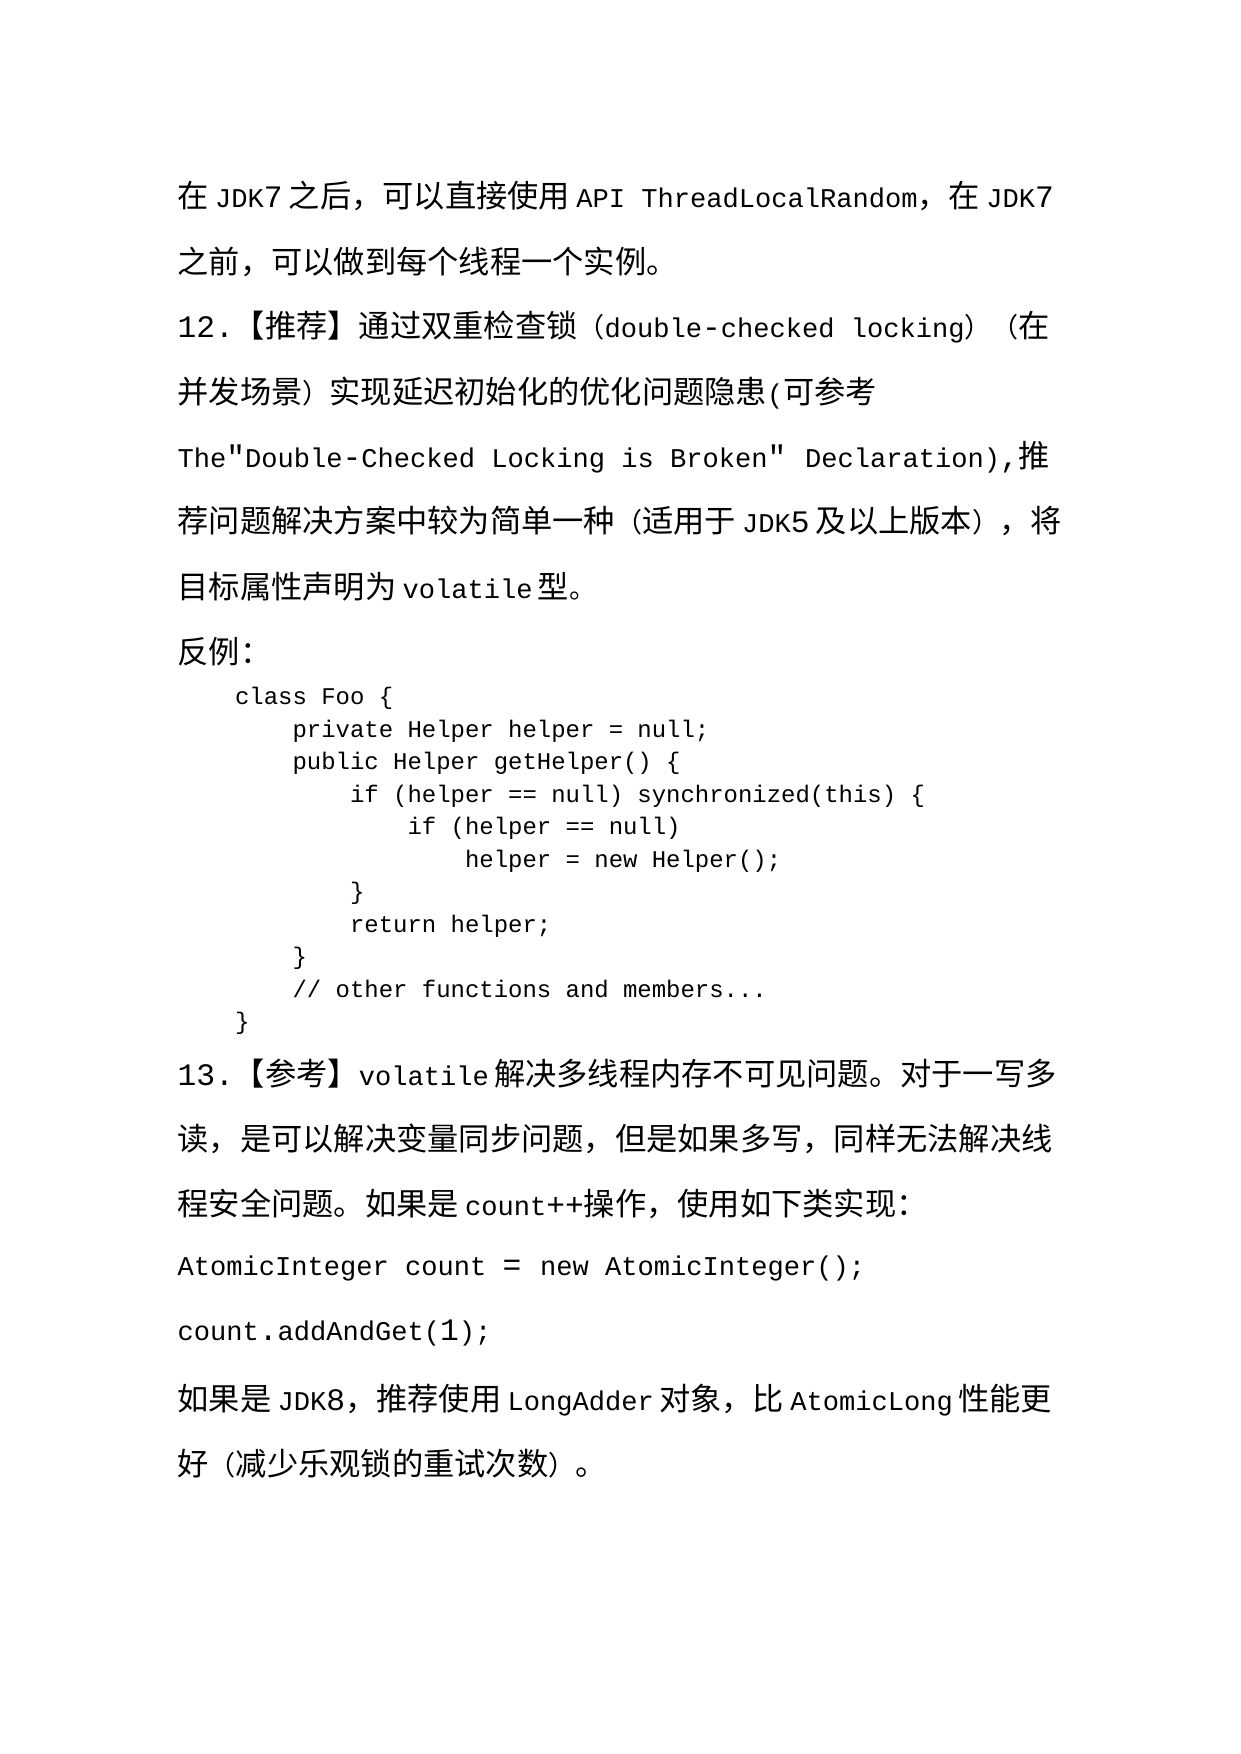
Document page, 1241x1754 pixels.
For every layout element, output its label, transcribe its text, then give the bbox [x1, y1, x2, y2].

text if (helper == null) [177, 812, 1063, 844]
text return helper; [177, 909, 1063, 942]
text } [177, 942, 1063, 974]
text 在JDK7之后，可以直接使用API ThreadLocalRandom，在JDK7之前，可以做到每个线程一个实例。 [177, 162, 1063, 292]
text helper = new Helper(); [177, 844, 1063, 877]
text private Helper helper = null; [177, 714, 1063, 747]
text // other functions and members... [177, 974, 1063, 1007]
text count.addAndGet(1); [177, 1299, 1063, 1364]
text 12.【推荐】通过双重检查锁（double-checked locking）（在并发场景）实现延迟初始化的优化问题隐患(可参考The"Double-Checked Locking is Broken" Declaration),推荐问题解决方案中较为简单一种（适用于JDK5及以上版本），将目标属性声明为volatile型。 [177, 292, 1063, 617]
text class Foo { [177, 682, 1063, 714]
text 如果是JDK8，推荐使用LongAdder对象，比AtomicLong性能更好（减少乐观锁的重试次数）。 [177, 1364, 1063, 1494]
text } [177, 1007, 1063, 1039]
text } [177, 877, 1063, 909]
text public Helper getHelper() { [177, 747, 1063, 779]
text 13.【参考】volatile解决多线程内存不可见问题。对于一写多读，是可以解决变量同步问题，但是如果多写，同样无法解决线程安全问题。如果是count++操作，使用如下类实现：AtomicInteger count = new AtomicInteger(); [177, 1039, 1063, 1299]
text 反例： [177, 617, 1063, 682]
text if (helper == null) synchronized(this) { [177, 779, 1063, 812]
